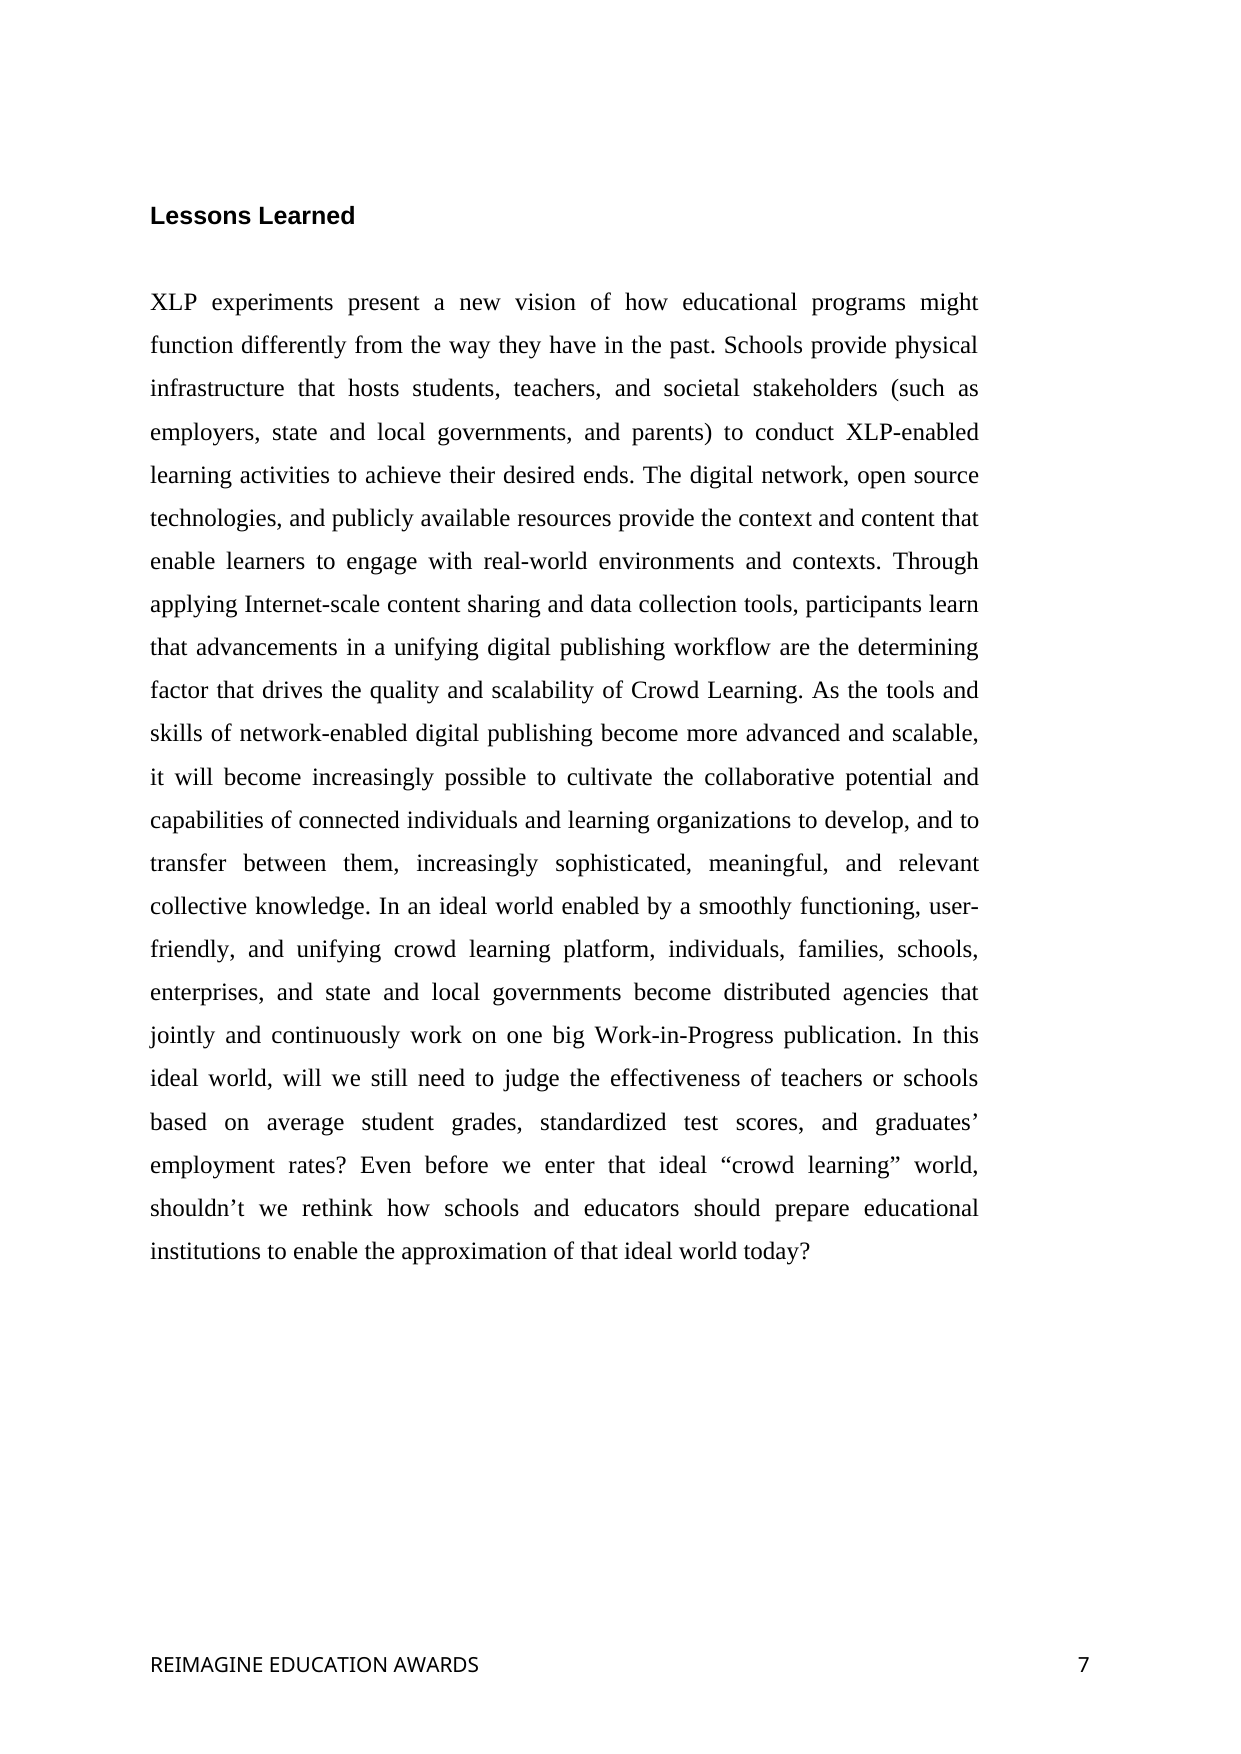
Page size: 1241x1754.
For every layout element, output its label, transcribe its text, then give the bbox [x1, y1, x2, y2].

text fighte way they have in thes, state and s -enabled to achieve their desired ends, learners - environments and contextsThrough ingIonparticipants learn that areCrowd advancedcomeincreasingly possiblecollaborative potential and capabilities connected individuals and learning organizations develop, and to transfer between them, increasingly sophisticated, meaningful, and relevant collective anenabledly functioning, user-friendly, and cli,state and become willneedor student standardized test scoress “cl” enable the approximation of ? [150, 287, 980, 1265]
text Lessons Learned [150, 201, 980, 230]
